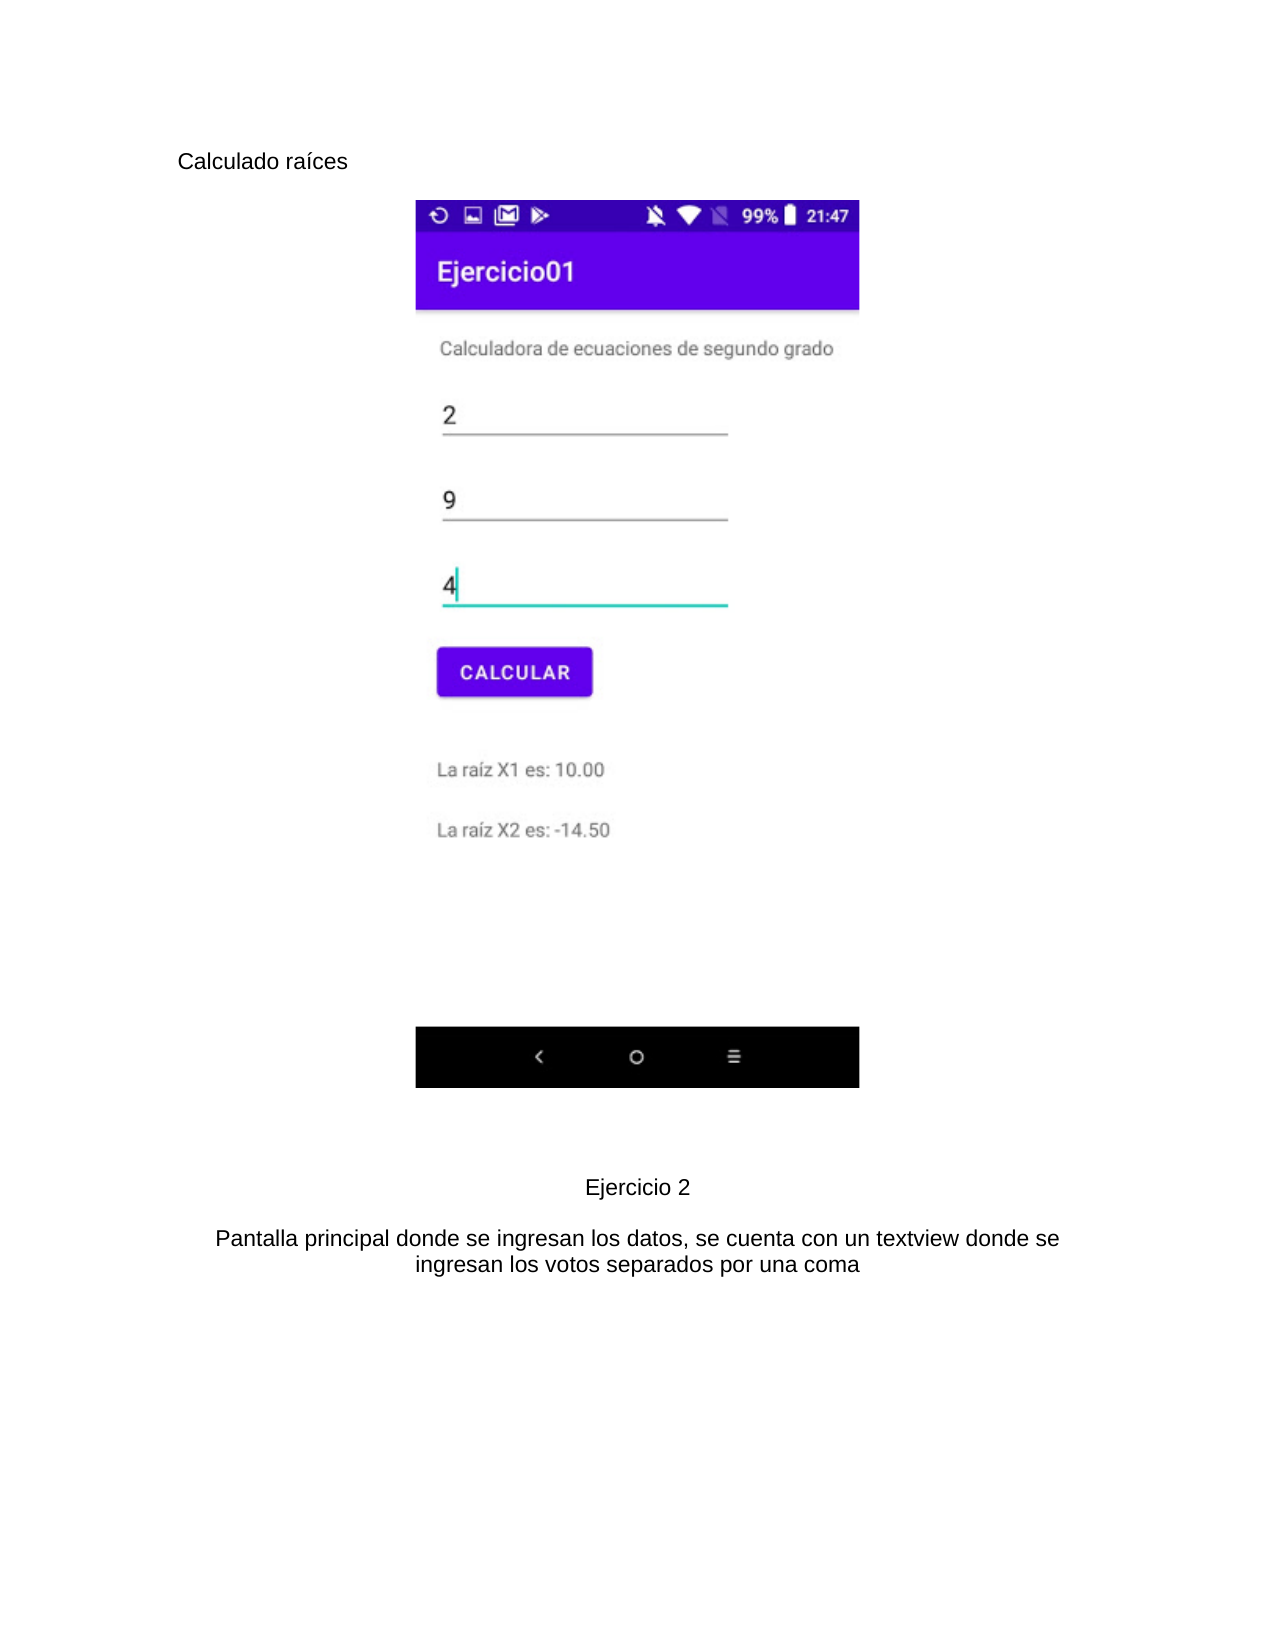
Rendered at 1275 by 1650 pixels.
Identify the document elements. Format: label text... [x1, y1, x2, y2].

text Calculado raíces [177, 148, 1098, 174]
text Ejercicio 2 [177, 1174, 1098, 1200]
text Pantalla principal donde se ingresan los datos, se cuenta con un textview donde se ingresan los votos separados por una coma [177, 1225, 1098, 1278]
picture [415, 200, 860, 1088]
